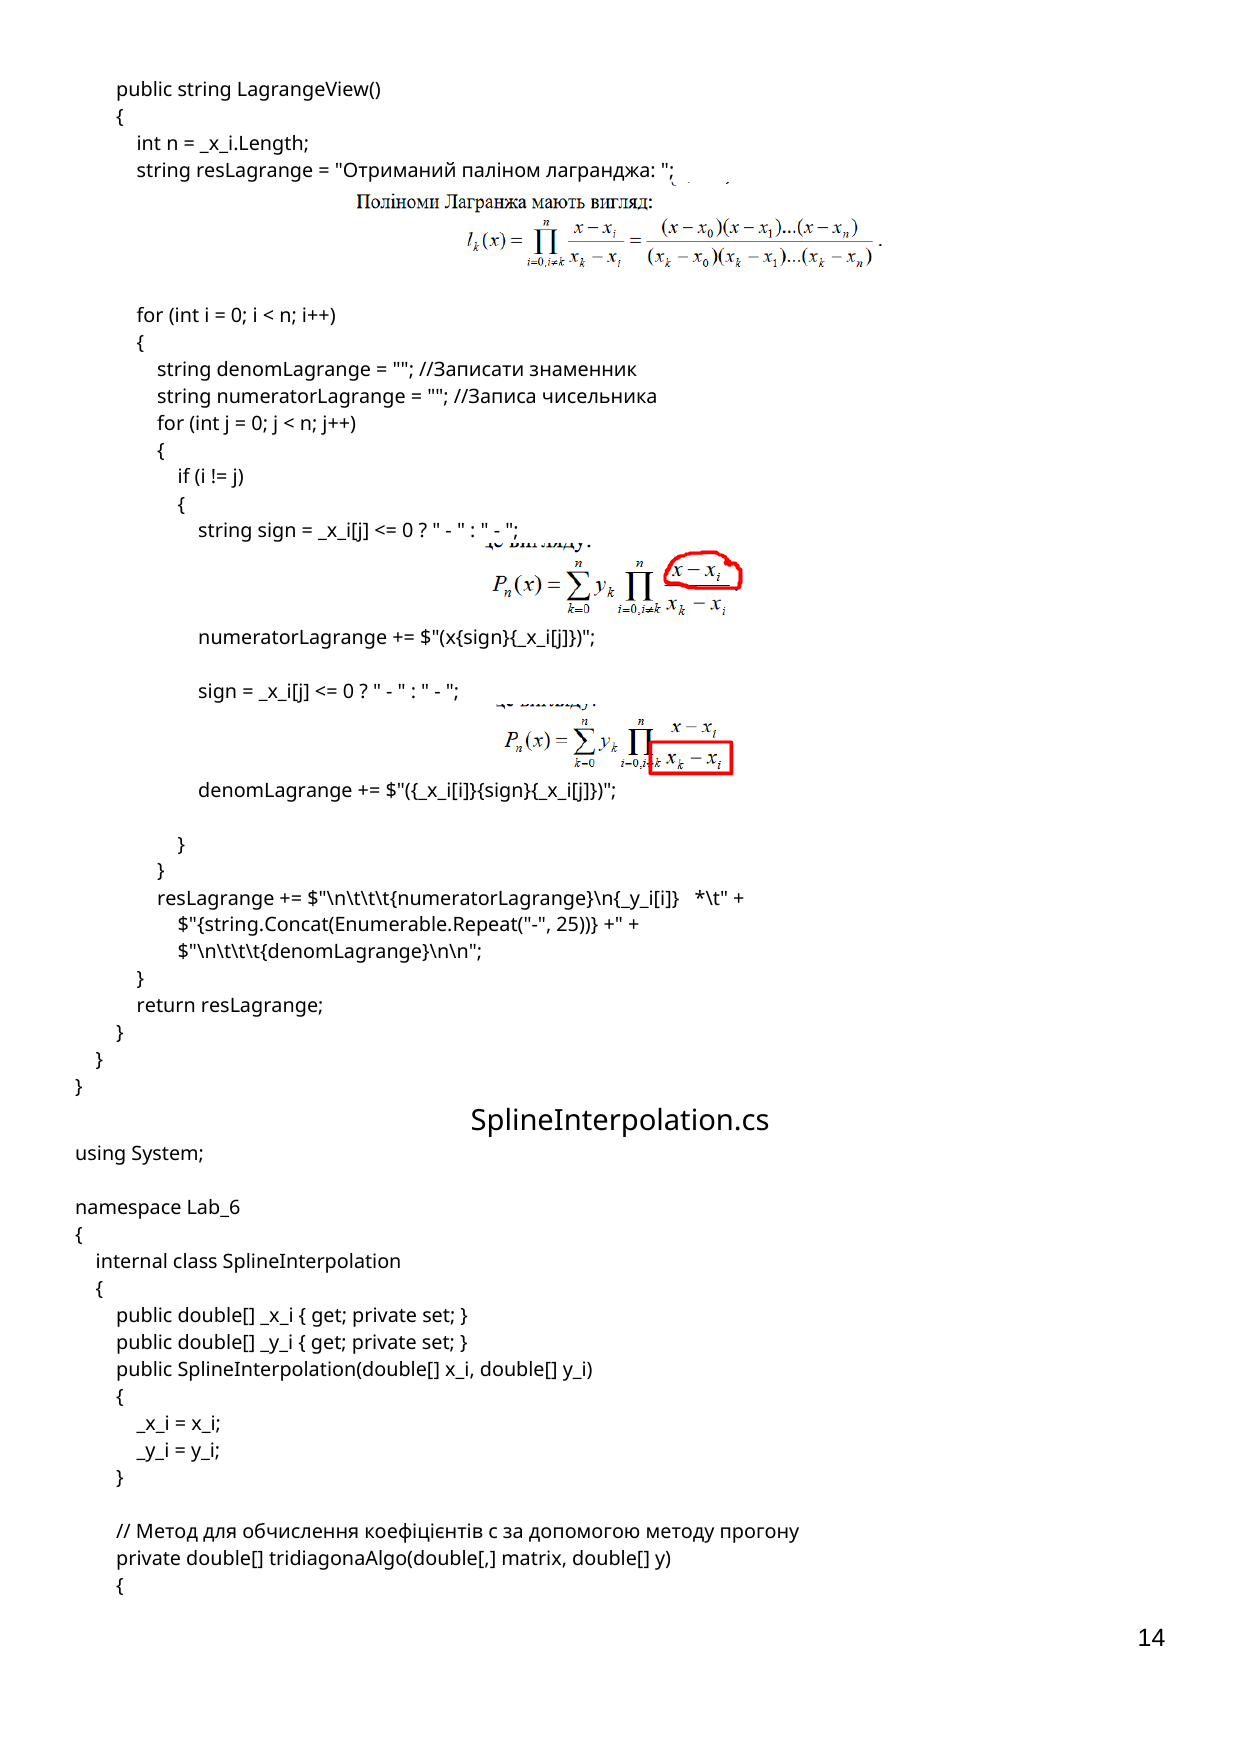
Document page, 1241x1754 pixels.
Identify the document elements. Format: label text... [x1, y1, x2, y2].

text SplineInterpolation.cs [75, 1099, 1165, 1139]
text _x_i = x_i; [75, 1409, 1165, 1436]
text { [75, 1274, 1165, 1301]
text } [75, 857, 1165, 884]
text } [75, 965, 1165, 992]
picture [342, 182, 898, 274]
text string denomLagrange = ""; //Записати знаменник [75, 355, 1165, 382]
text { [75, 490, 1165, 517]
text namespace Lab_6 [75, 1193, 1165, 1220]
text string resLagrange = "Отриманий палiном лагранджа: "; [75, 156, 1165, 183]
text { [75, 436, 1165, 463]
text resLagrange += $"\n\t\t\t{numeratorLagrange}\n{_y_i[i]} *\t" + [75, 884, 1165, 911]
text { [75, 328, 1165, 355]
text return resLagrange; [75, 992, 1165, 1019]
text public double[] _y_i { get; private set; } [75, 1328, 1165, 1355]
picture [496, 704, 744, 776]
text public SplineInterpolation(double[] x_i, double[] y_i) [75, 1355, 1165, 1382]
text } [75, 1046, 1165, 1073]
picture [485, 543, 755, 624]
text // Метод для обчислення коефiцiєнтiв c за допомогою методу прогону [75, 1517, 1165, 1544]
text } [75, 1463, 1165, 1490]
text public string LagrangeView() [75, 75, 1165, 102]
text { [75, 1571, 1165, 1598]
text string numeratorLagrange = ""; //Записа чисельника [75, 382, 1165, 409]
text private double[] tridiagonaAlgo(double[,] matrix, double[] y) [75, 1544, 1165, 1571]
text denomLagrange += $"({_x_i[i]}{sign}{_x_i[j]})"; [75, 776, 1165, 803]
text using System; [75, 1139, 1165, 1166]
text for (int i = 0; i < n; i++) [75, 301, 1165, 328]
text int n = _x_i.Length; [75, 129, 1165, 156]
text for (int j = 0; j < n; j++) [75, 409, 1165, 436]
text } [75, 1019, 1165, 1046]
text $"{string.Concat(Enumerable.Repeat("-", 25))} +" + [75, 911, 1165, 938]
text internal class SplineInterpolation [75, 1247, 1165, 1274]
text $"\n\t\t\t{denomLagrange}\n\n"; [75, 938, 1165, 965]
text { [75, 1382, 1165, 1409]
text sign = _x_i[j] <= 0 ? " - " : " - "; [75, 677, 1165, 704]
text } [75, 830, 1165, 857]
text _y_i = y_i; [75, 1436, 1165, 1463]
text public double[] _x_i { get; private set; } [75, 1301, 1165, 1328]
text { [75, 1220, 1165, 1247]
text string sign = _x_i[j] <= 0 ? " - " : " - "; [75, 517, 1165, 544]
text { [75, 102, 1165, 129]
text if (i != j) [75, 463, 1165, 490]
text } [75, 1073, 1165, 1099]
text numeratorLagrange += $"(x{sign}{_x_i[j]})"; [75, 623, 1165, 651]
